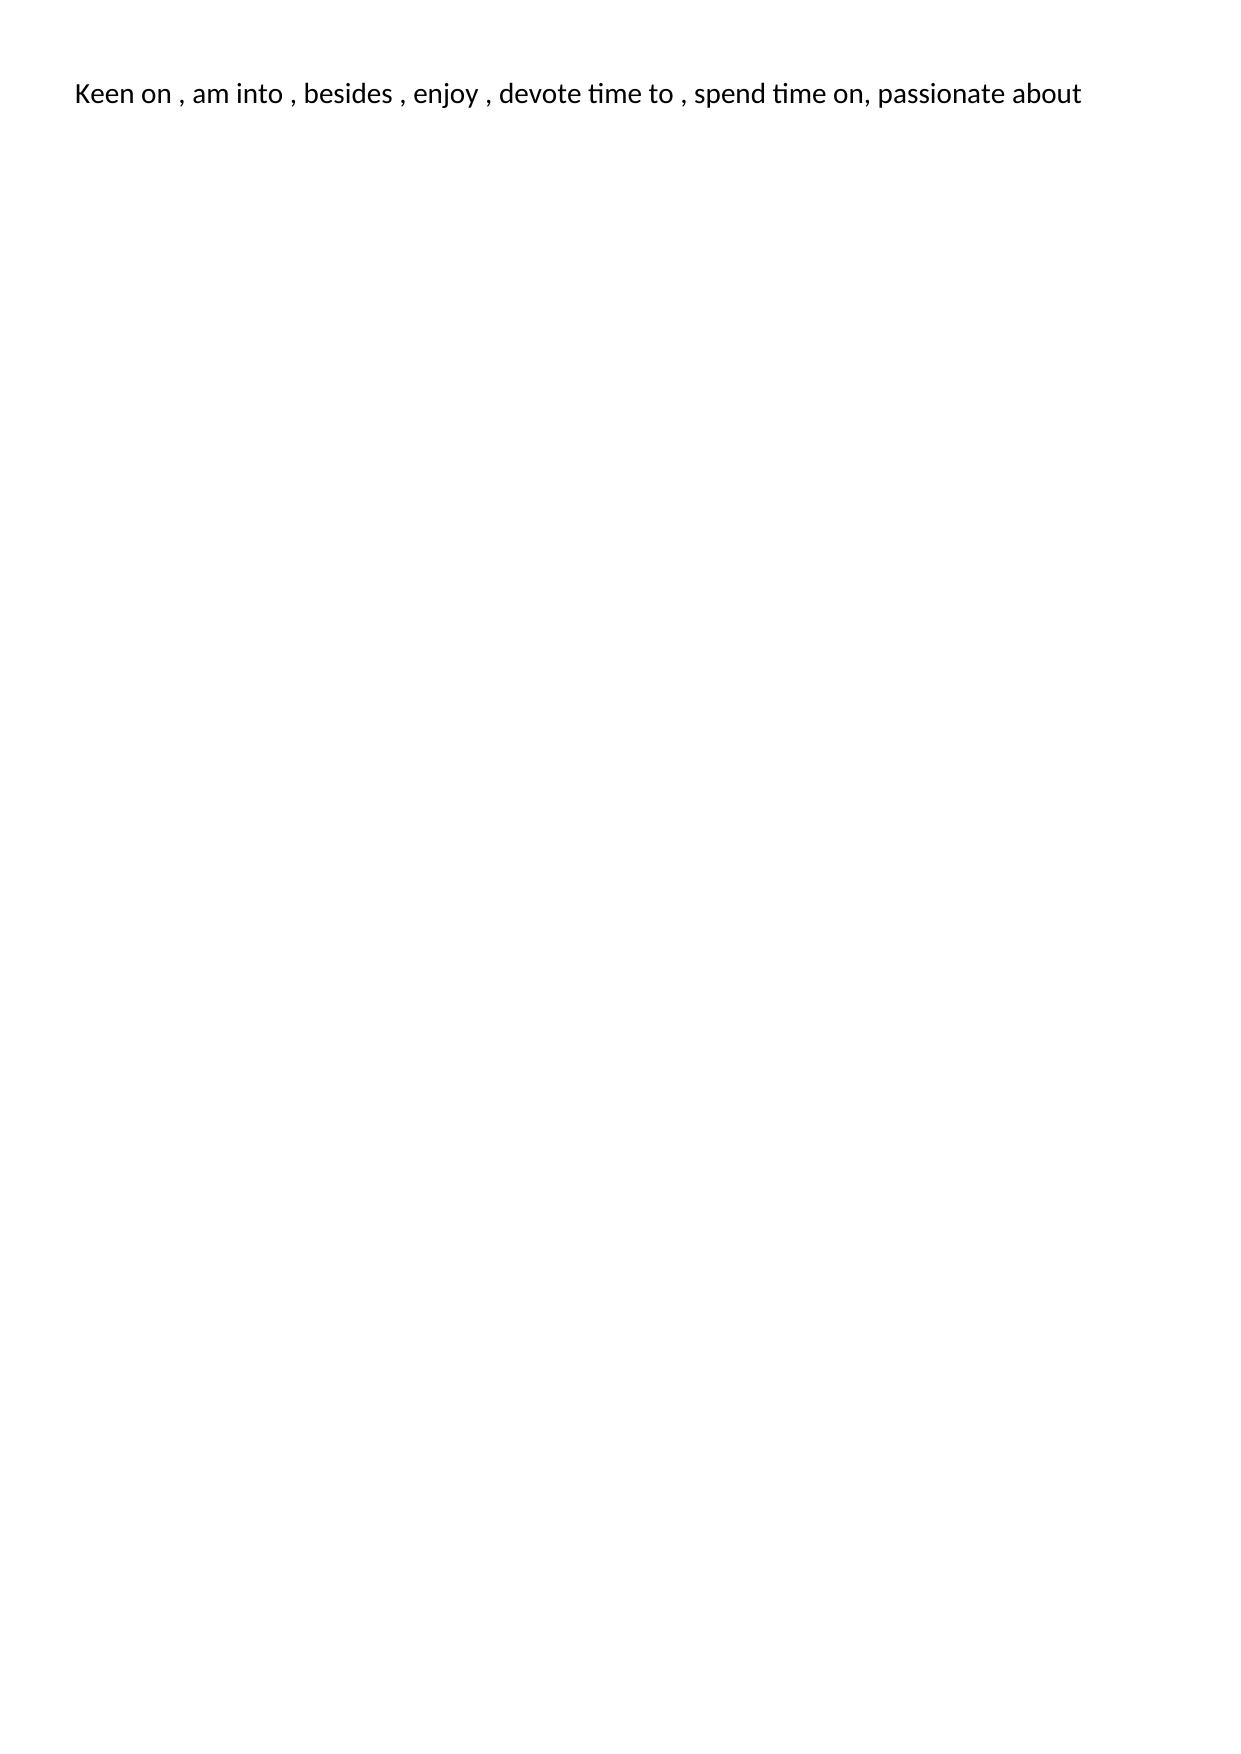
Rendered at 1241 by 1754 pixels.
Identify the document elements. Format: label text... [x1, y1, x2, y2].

text Keen on , am into , besides , enjoy , devote time to , spend time on, passionate about [75, 75, 1165, 111]
